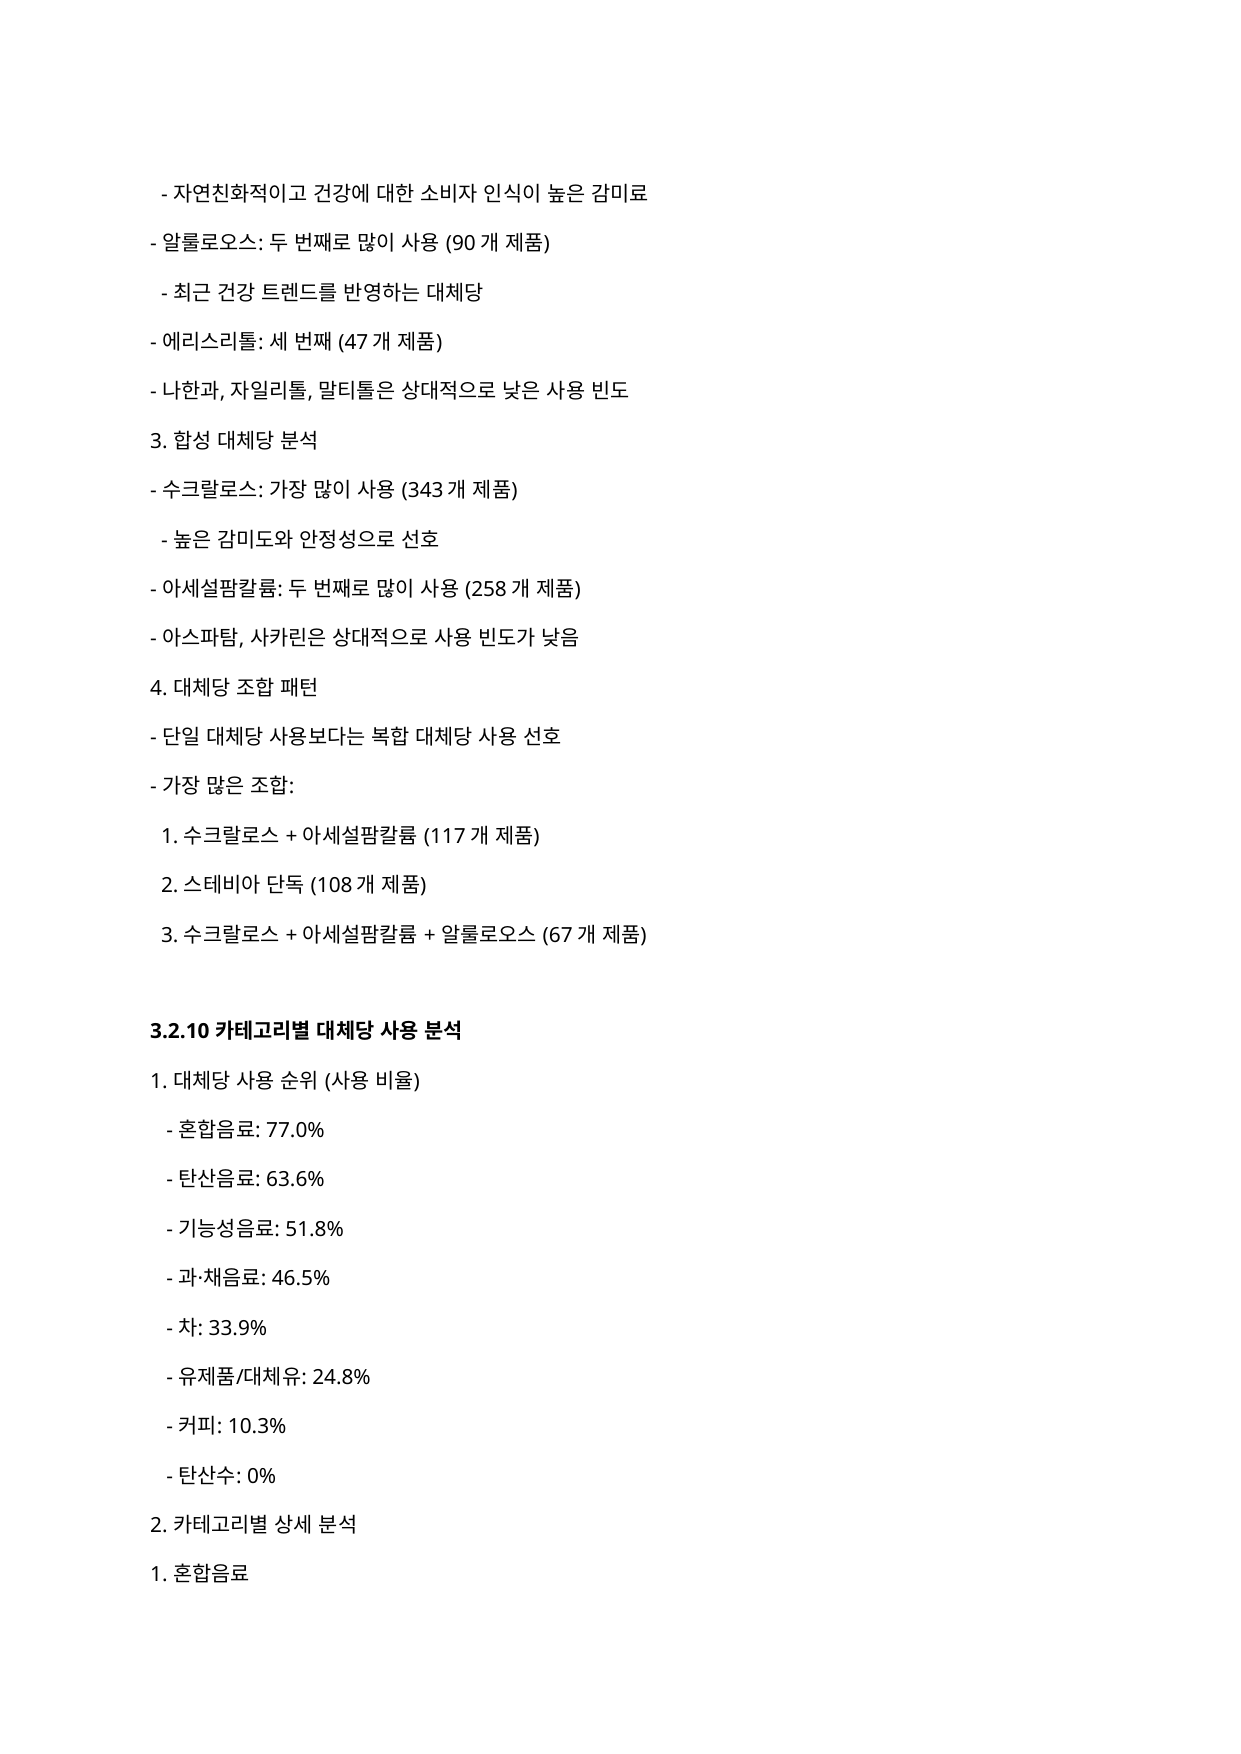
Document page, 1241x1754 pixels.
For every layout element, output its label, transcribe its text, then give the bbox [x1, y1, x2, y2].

text - 탄산수: 0% [150, 1459, 1090, 1489]
text - 최근 건강 트렌드를 반영하는 대체당 [150, 276, 1090, 306]
text 1. 혼합음료 [150, 1558, 1090, 1588]
text - 수크랄로스: 가장 많이 사용 (343개 제품) [150, 473, 1090, 504]
text - 유제품/대체유: 24.8% [150, 1360, 1090, 1390]
text - 커피: 10.3% [150, 1409, 1090, 1440]
text - 자연친화적이고 건강에 대한 소비자 인식이 높은 감미료 [150, 177, 1090, 207]
text 3. 합성 대체당 분석 [150, 424, 1090, 454]
text 3. 수크랄로스 + 아세설팜칼륨 + 알룰로오스 (67개 제품) [150, 918, 1090, 948]
text 4. 대체당 조합 패턴 [150, 671, 1090, 701]
text 1. 대체당 사용 순위 (사용 비율) [150, 1064, 1090, 1094]
text 3.2.10 카테고리별 대체당 사용 분석 [150, 1014, 1090, 1045]
text - 알룰로오스: 두 번째로 많이 사용 (90개 제품) [150, 227, 1090, 257]
text - 아세설팜칼륨: 두 번째로 많이 사용 (258개 제품) [150, 572, 1090, 602]
text - 혼합음료: 77.0% [150, 1113, 1090, 1143]
text 2. 카테고리별 상세 분석 [150, 1508, 1090, 1538]
text - 기능성음료: 51.8% [150, 1212, 1090, 1242]
text - 과·채음료: 46.5% [150, 1261, 1090, 1292]
text - 나한과, 자일리톨, 말티톨은 상대적으로 낮은 사용 빈도 [150, 375, 1090, 405]
text - 차: 33.9% [150, 1311, 1090, 1341]
text 1. 수크랄로스 + 아세설팜칼륨 (117개 제품) [150, 819, 1090, 849]
text - 에리스리톨: 세 번째 (47개 제품) [150, 325, 1090, 356]
text - 탄산음료: 63.6% [150, 1163, 1090, 1193]
text - 가장 많은 조합: [150, 770, 1090, 800]
text 2. 스테비아 단독 (108개 제품) [150, 868, 1090, 899]
text - 아스파탐, 사카린은 상대적으로 사용 빈도가 낮음 [150, 622, 1090, 652]
text - 단일 대체당 사용보다는 복합 대체당 사용 선호 [150, 720, 1090, 751]
text - 높은 감미도와 안정성으로 선호 [150, 523, 1090, 553]
